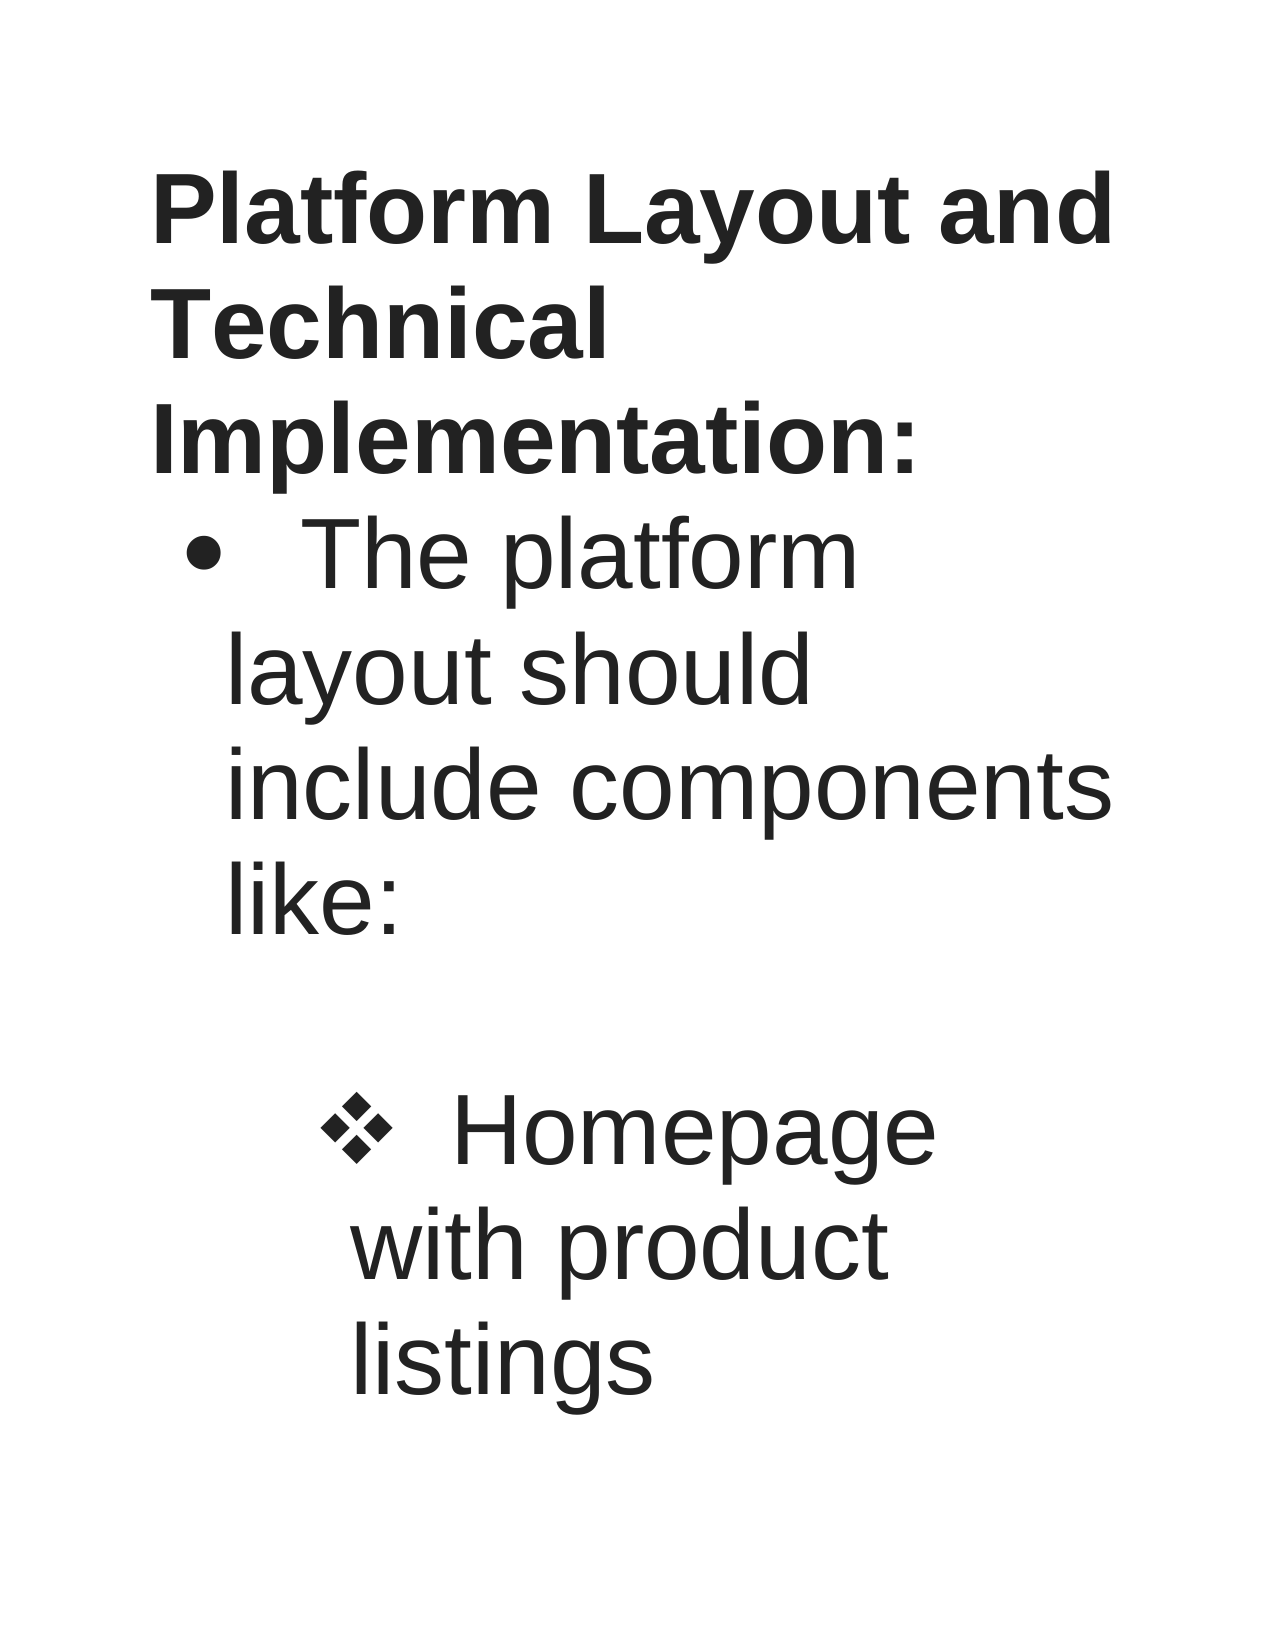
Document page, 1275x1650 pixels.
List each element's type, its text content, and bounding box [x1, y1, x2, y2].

list The platform layout should include components like: [187, 495, 1125, 955]
text Platform Layout and Technical Implementation: [150, 150, 1125, 495]
list Homepage with product listings [312, 1070, 1125, 1416]
